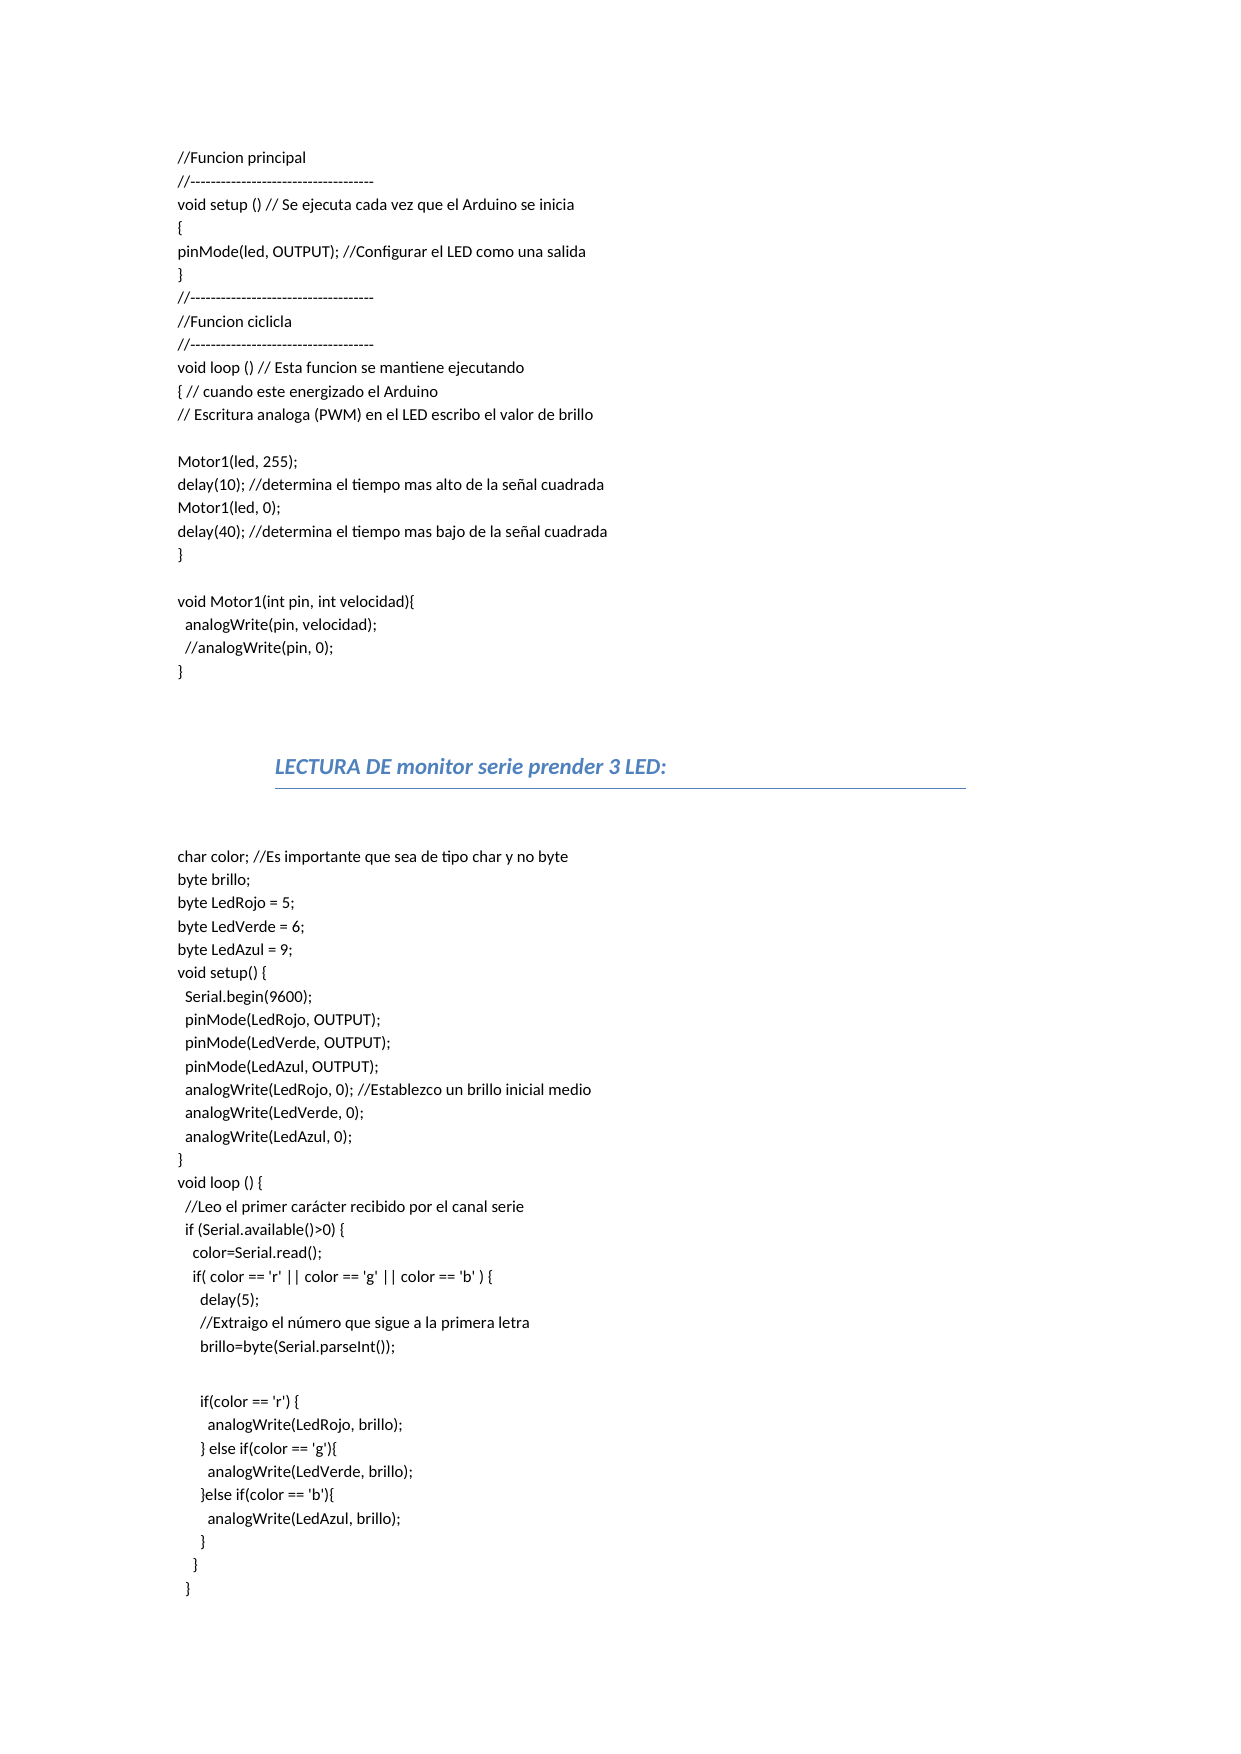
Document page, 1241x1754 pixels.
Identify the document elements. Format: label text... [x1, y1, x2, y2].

text void loop () // Esta funcion se mantiene ejecutando [177, 358, 1063, 378]
text //Funcion ciclicla [177, 311, 1063, 331]
text //Leo el primer carácter recibido por el canal serie [177, 1196, 1063, 1216]
text analogWrite(pin, velocidad); [177, 614, 1063, 634]
text LECTURA DE monitor serie prender 3 LED: [275, 752, 966, 788]
text pinMode(LedAzul, OUTPUT); [177, 1056, 1063, 1076]
text analogWrite(LedRojo, 0); //Establezco un brillo inicial medio [177, 1079, 1063, 1099]
text } [177, 1531, 1063, 1552]
text //------------------------------------ [177, 171, 1063, 191]
text analogWrite(LedVerde, brillo); [177, 1461, 1063, 1482]
text Serial.begin(9600); [177, 986, 1063, 1006]
text } [177, 544, 1063, 564]
text void setup() { [177, 962, 1063, 983]
text delay(40); //determina el tiempo mas bajo de la señal cuadrada [177, 521, 1063, 541]
text byte brillo; [177, 869, 1063, 889]
text { // cuando este energizado el Arduino [177, 381, 1063, 401]
text { [177, 218, 1063, 238]
text //Funcion principal [177, 148, 1063, 168]
text analogWrite(LedRojo, brillo); [177, 1415, 1063, 1435]
text color=Serial.read(); [177, 1242, 1063, 1263]
text void loop () { [177, 1172, 1063, 1193]
text void setup () // Se ejecuta cada vez que el Arduino se inicia [177, 194, 1063, 214]
text //------------------------------------ [177, 334, 1063, 354]
text char color; //Es importante que sea de tipo char y no byte [177, 846, 1063, 866]
text if( color == 'r' || color == 'g' || color == 'b' ) { [177, 1266, 1063, 1286]
text byte LedVerde = 6; [177, 916, 1063, 936]
text analogWrite(LedAzul, 0); [177, 1126, 1063, 1146]
text pinMode(led, OUTPUT); //Configurar el LED como una salida [177, 241, 1063, 261]
text } [177, 1578, 1063, 1598]
text delay(10); //determina el tiempo mas alto de la señal cuadrada [177, 474, 1063, 494]
text //analogWrite(pin, 0); [177, 638, 1063, 658]
text analogWrite(LedVerde, 0); [177, 1102, 1063, 1123]
text if(color == 'r') { [177, 1391, 1063, 1412]
text pinMode(LedVerde, OUTPUT); [177, 1032, 1063, 1053]
text byte LedRojo = 5; [177, 892, 1063, 913]
text void Motor1(int pin, int velocidad){ [177, 591, 1063, 611]
text } else if(color == 'g'){ [177, 1438, 1063, 1458]
text if (Serial.available()>0) { [177, 1219, 1063, 1239]
text pinMode(LedRojo, OUTPUT); [177, 1009, 1063, 1029]
text Motor1(led, 255); [177, 451, 1063, 471]
text delay(5); [177, 1289, 1063, 1309]
text } [177, 661, 1063, 681]
text byte LedAzul = 9; [177, 939, 1063, 959]
text //------------------------------------ [177, 288, 1063, 308]
text } [177, 1149, 1063, 1169]
text // Escritura analoga (PWM) en el LED escribo el valor de brillo [177, 404, 1063, 424]
text }else if(color == 'b'){ [177, 1485, 1063, 1505]
text analogWrite(LedAzul, brillo); [177, 1508, 1063, 1528]
text brillo=byte(Serial.parseInt()); [177, 1336, 1063, 1356]
text } [177, 1555, 1063, 1575]
text } [177, 264, 1063, 284]
text //Extraigo el número que sigue a la primera letra [177, 1312, 1063, 1333]
text Motor1(led, 0); [177, 498, 1063, 518]
